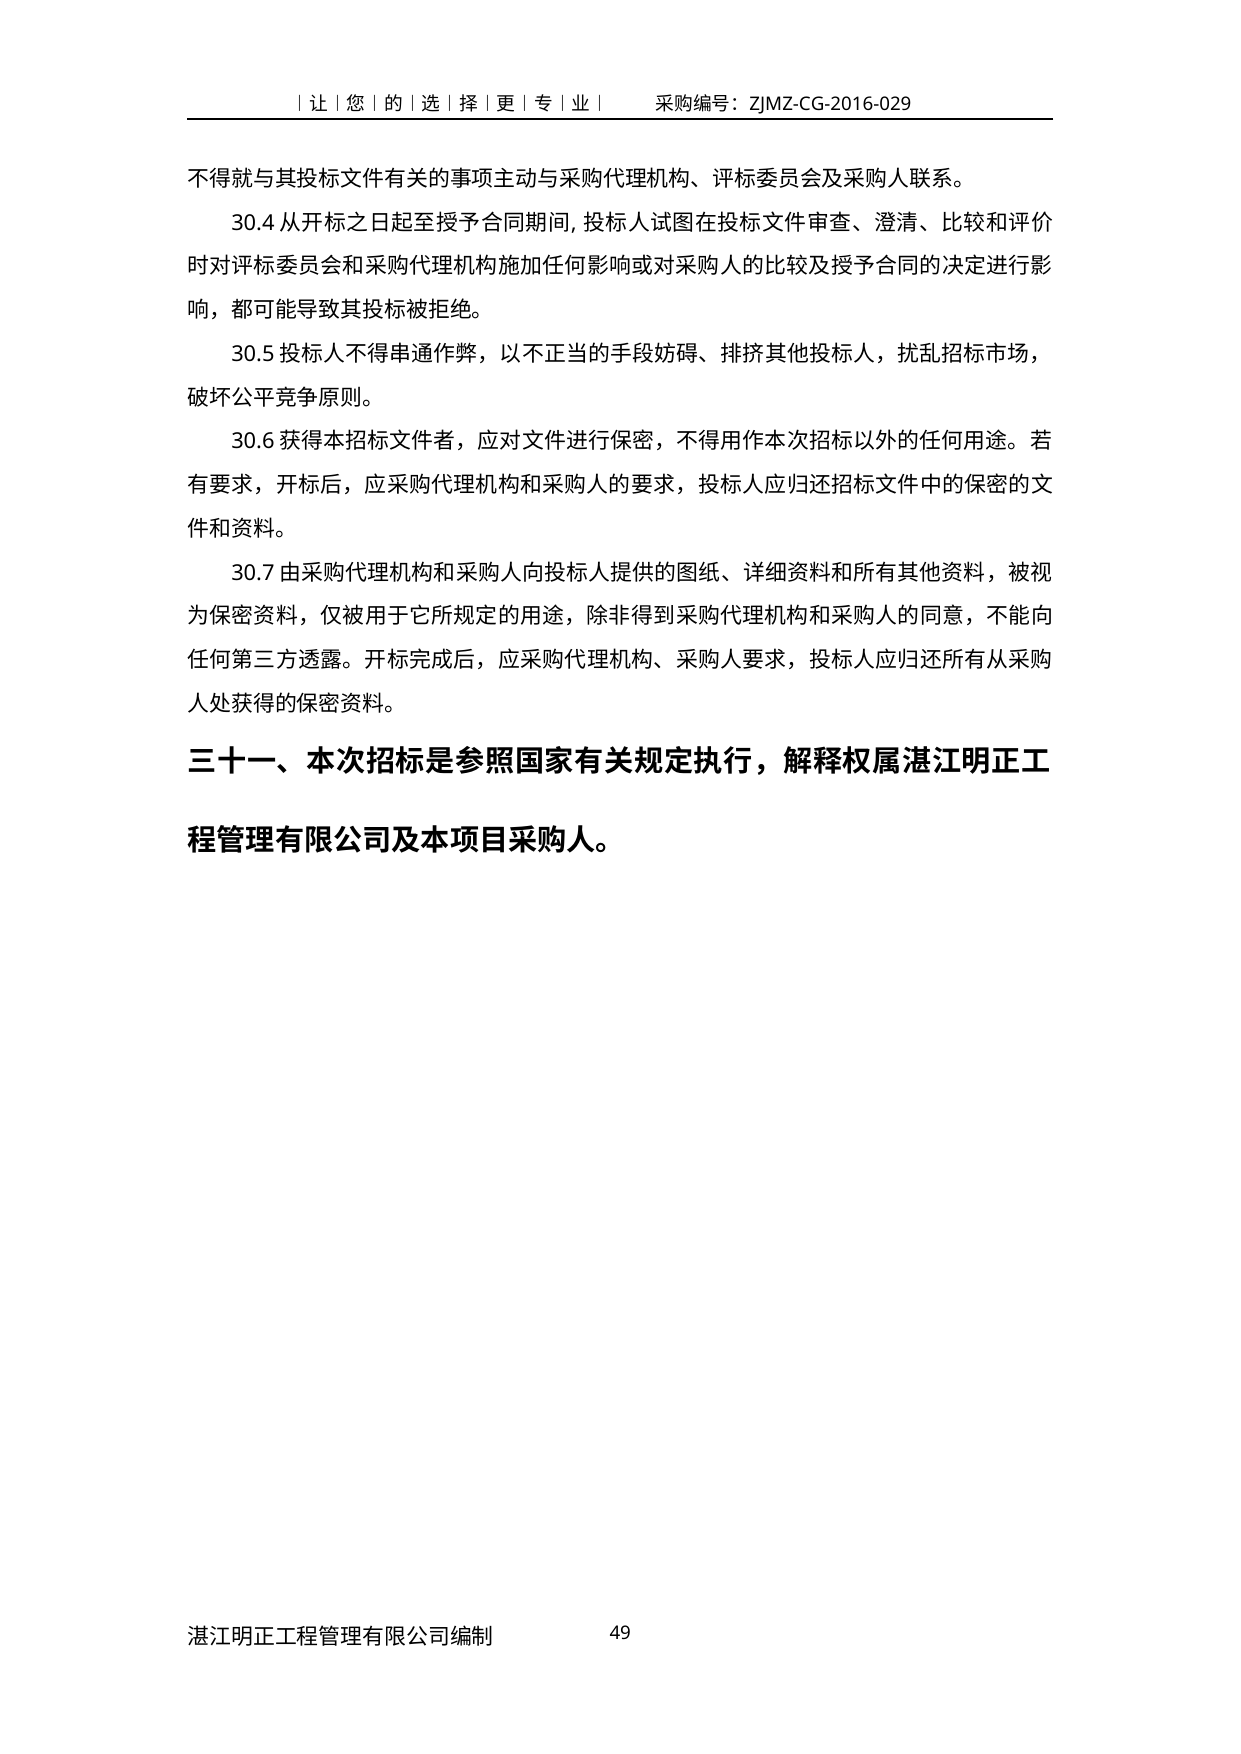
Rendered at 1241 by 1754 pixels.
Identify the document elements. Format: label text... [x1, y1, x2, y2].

text 30.4从开标之日起至授予合同期间, 投标人试图在投标文件审查、澄清、比较和评价时对评标委员会和采购代理机构施加任何影响或对采购人的比较及授予合同的决定进行影响，都可能导致其投标被拒绝。 [187, 195, 1053, 326]
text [187, 151, 1053, 195]
text 三十一、本次招标是参照国家有关规定执行，解释权属湛江明正工程管理有限公司及本项目采购人。 [187, 720, 1053, 877]
text 30.5投标人不得串通作弊，以不正当的手段妨碍、排挤其他投标人，扰乱招标市场，破坏公平竞争原则。 [187, 326, 1053, 414]
text 30.7由采购代理机构和采购人向投标人提供的图纸、详细资料和所有其他资料，被视为保密资料，仅被用于它所规定的用途，除非得到采购代理机构和采购人的同意，不能向任何第三方透露。开标完成后，应采购代理机构、采购人要求，投标人应归还所有从采购人处获得的保密资料。 [187, 545, 1053, 720]
text 30.6获得本招标文件者，应对文件进行保密，不得用作本次招标以外的任何用途。若有要求，开标后，应采购代理机构和采购人的要求，投标人应归还招标文件中的保密的文件和资料。 [187, 414, 1053, 545]
